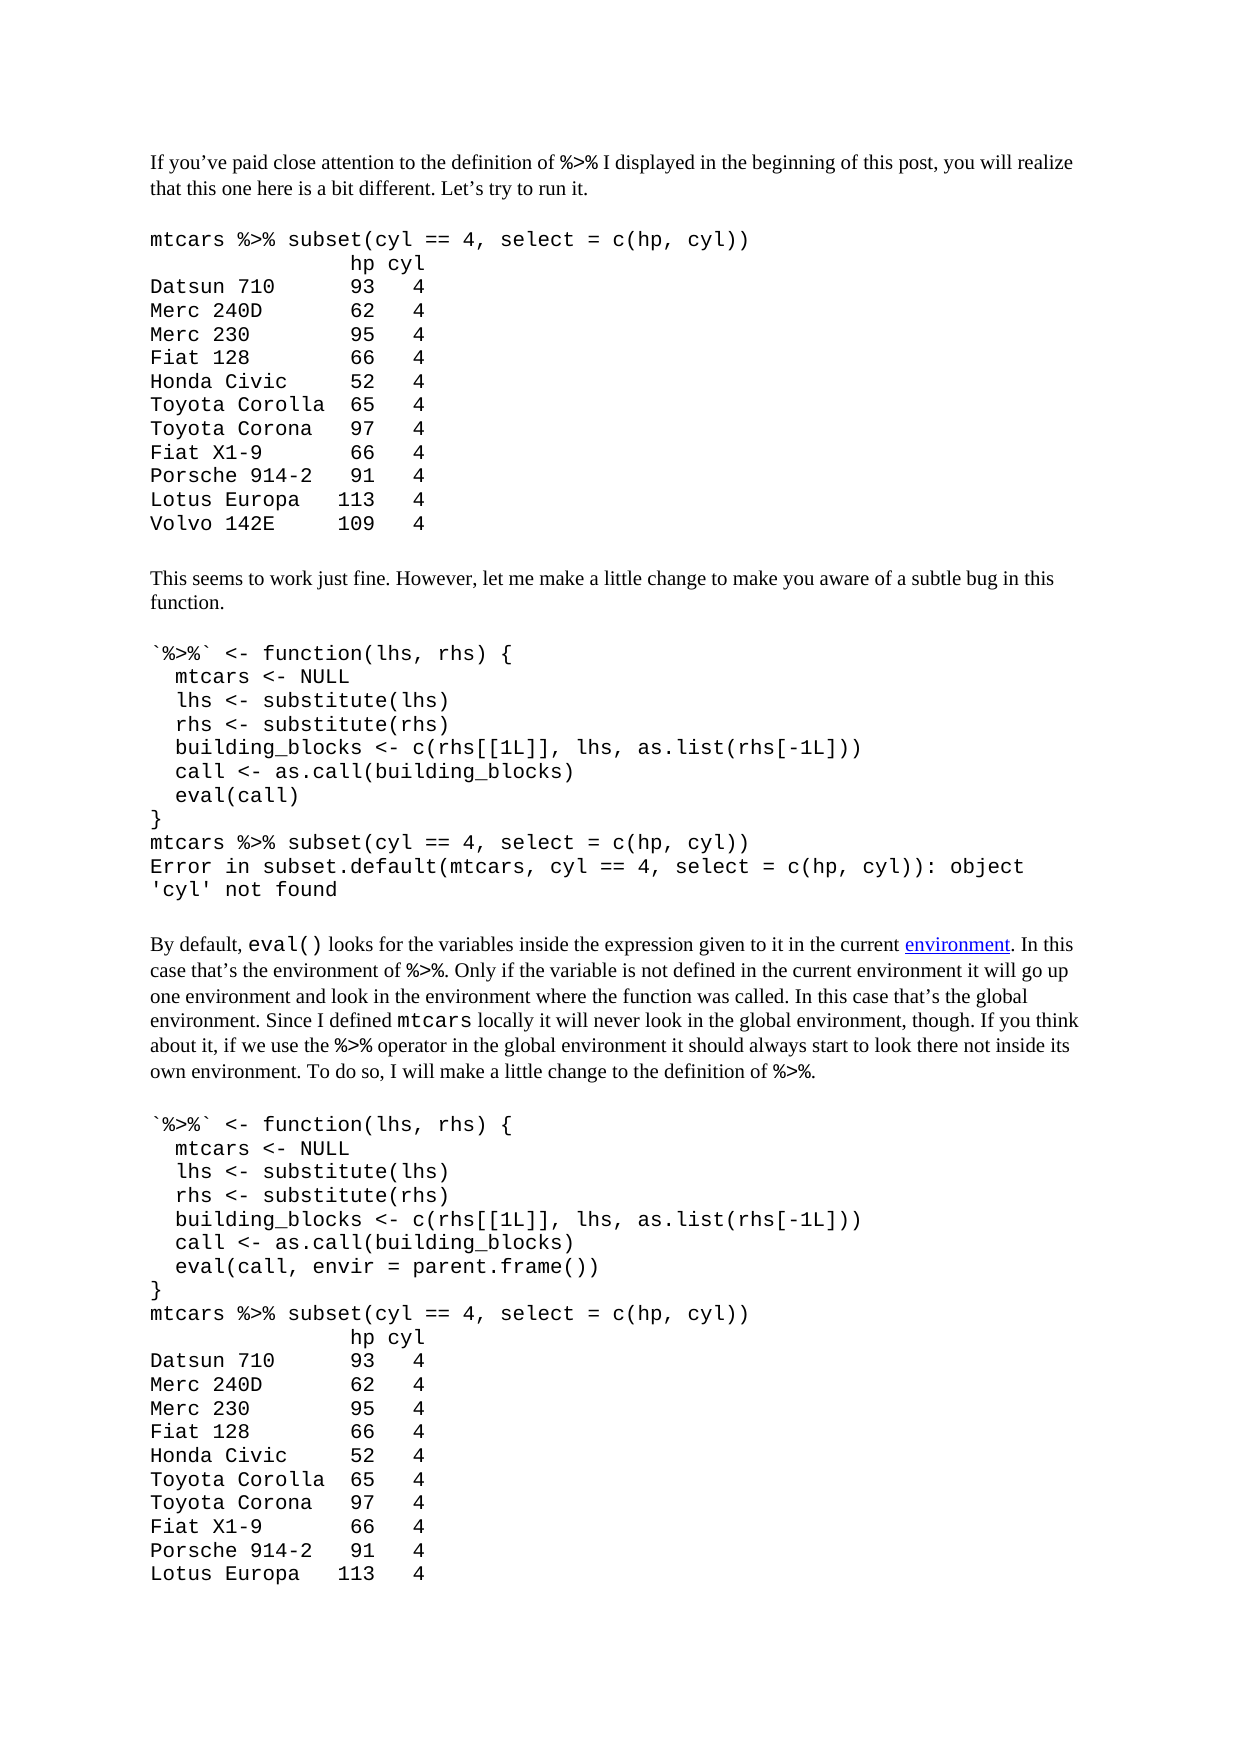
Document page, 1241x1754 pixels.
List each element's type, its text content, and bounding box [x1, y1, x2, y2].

text Toyota Corolla 65 4 [150, 1469, 1090, 1492]
text Merc 230 95 4 [150, 1398, 1090, 1421]
text `%>%` <- function(lhs, rhs) { [150, 643, 1090, 666]
text hp cyl [150, 253, 1090, 276]
text eval(call, envir = parent.frame()) [150, 1256, 1090, 1279]
text rhs <- substitute(rhs) [150, 714, 1090, 737]
text Merc 240D 62 4 [150, 1374, 1090, 1398]
text eval(call) [150, 785, 1090, 808]
text call <- as.call(building_blocks) [150, 761, 1090, 785]
text By default, eval() looks for the variables inside the expression given to it in the current environment. In this case that’s the environment of %>%. Only if the variable is not defined in the current environment it will go up one environment and look in the environment where the function was called. In this case that’s the global environment. Since I defined mtcars locally it will never look in the global environment, though. If you think about it, if we use the %>% operator in the global environment it should always start to look there not inside its own environment. To do so, I will make a little change to the definition of %>%. [150, 932, 1090, 1085]
text mtcars <- NULL [150, 666, 1090, 690]
text mtcars <- NULL [150, 1138, 1090, 1161]
text mtcars %>% subset(cyl == 4, select = c(hp, cyl)) [150, 832, 1090, 856]
text `%>%` <- function(lhs, rhs) { [150, 1114, 1090, 1138]
text Honda Civic 52 4 [150, 371, 1090, 394]
text lhs <- substitute(lhs) [150, 690, 1090, 714]
text call <- as.call(building_blocks) [150, 1232, 1090, 1256]
text Merc 240D 62 4 [150, 300, 1090, 323]
text } [150, 1279, 1090, 1303]
text Fiat X1-9 66 4 [150, 1516, 1090, 1539]
text Porsche 914-2 91 4 [150, 1539, 1090, 1563]
text building_blocks <- c(rhs[[1L]], lhs, as.list(rhs[-1L])) [150, 1208, 1090, 1232]
text Toyota Corona 97 4 [150, 418, 1090, 442]
text building_blocks <- c(rhs[[1L]], lhs, as.list(rhs[-1L])) [150, 737, 1090, 761]
text Fiat X1-9 66 4 [150, 442, 1090, 465]
text Lotus Europa 113 4 [150, 1563, 1090, 1587]
text Datsun 710 93 4 [150, 1350, 1090, 1374]
text mtcars %>% subset(cyl == 4, select = c(hp, cyl)) [150, 1303, 1090, 1327]
text Volvo 142E 109 4 [150, 513, 1090, 536]
text Merc 230 95 4 [150, 323, 1090, 347]
text Porsche 914-2 91 4 [150, 465, 1090, 489]
text mtcars %>% subset(cyl == 4, select = c(hp, cyl)) [150, 229, 1090, 253]
text Fiat 128 66 4 [150, 1421, 1090, 1445]
text Honda Civic 52 4 [150, 1445, 1090, 1469]
text lhs <- substitute(lhs) [150, 1161, 1090, 1185]
text Toyota Corona 97 4 [150, 1492, 1090, 1516]
text This seems to work just fine. However, let me make a little change to make you aware of a subtle bug in this function. [150, 566, 1090, 614]
text If you’ve paid close attention to the definition of %>% I displayed in the beginning of this post, you will realize that this one here is a bit different. Let’s try to run it. [150, 150, 1090, 200]
text Lotus Europa 113 4 [150, 489, 1090, 513]
text Toyota Corolla 65 4 [150, 394, 1090, 418]
text Datsun 710 93 4 [150, 276, 1090, 300]
text rhs <- substitute(rhs) [150, 1185, 1090, 1208]
text Error in subset.default(mtcars, cyl == 4, select = c(hp, cyl)): object 'cyl' not found [150, 856, 1090, 903]
text hp cyl [150, 1327, 1090, 1350]
text Fiat 128 66 4 [150, 347, 1090, 371]
text } [150, 808, 1090, 832]
